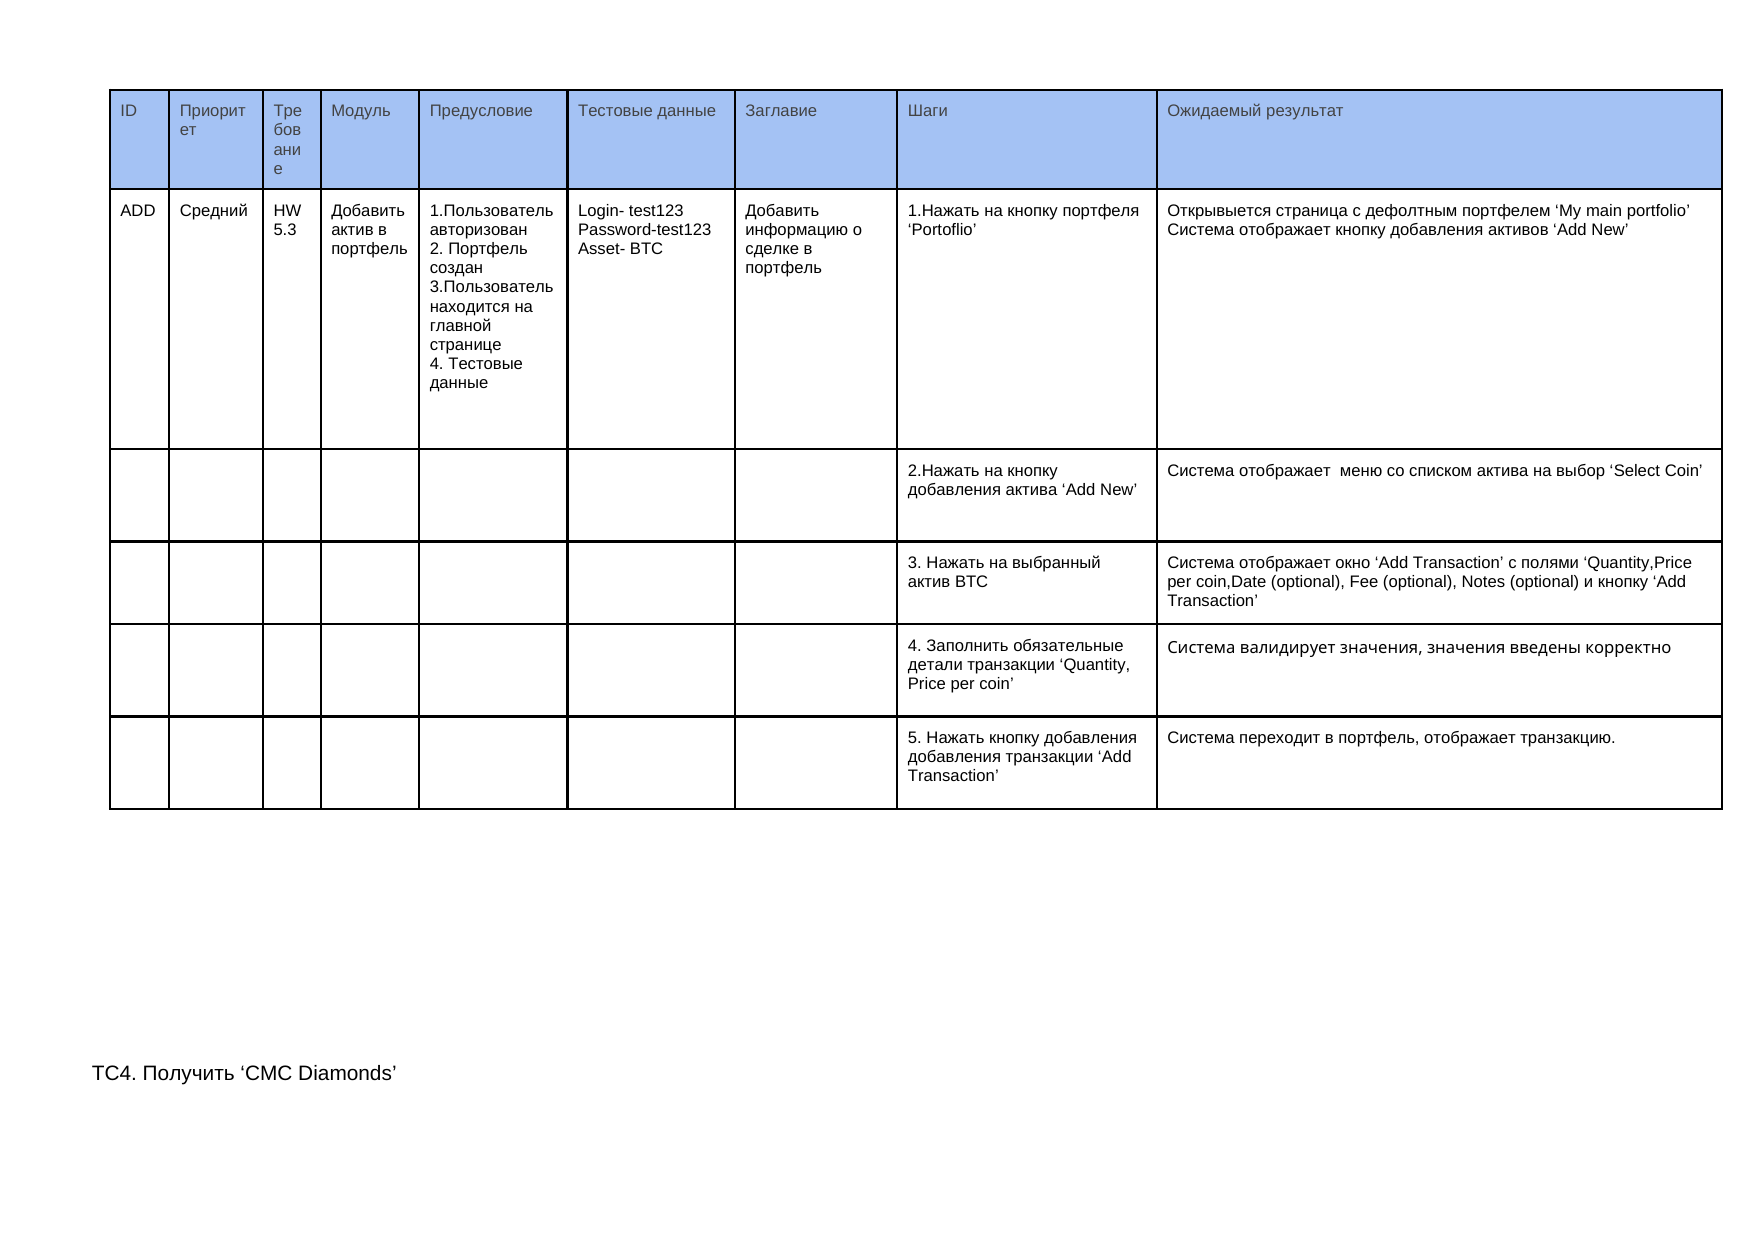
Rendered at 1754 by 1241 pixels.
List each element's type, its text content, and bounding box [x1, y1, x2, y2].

table_cell [420, 543, 566, 623]
table_cell [264, 450, 320, 540]
table_header Модуль [322, 91, 418, 188]
table_cell [170, 718, 262, 808]
table_cell [736, 718, 896, 808]
table_header Требование [264, 91, 320, 188]
table_header Шаги [898, 91, 1156, 188]
table_cell [170, 450, 262, 540]
table_cell 3. Нажать на выбранный актив BTC [898, 543, 1156, 623]
table_cell [569, 450, 734, 540]
table_cell Система валидирует значения, значения введены корректно [1158, 625, 1721, 715]
table_cell Добавить информацию о сделке в портфель [736, 190, 896, 448]
table_header Ожидаемый результат [1158, 91, 1721, 188]
table_cell [420, 450, 566, 540]
table_header Тестовые данные [569, 91, 734, 188]
table_cell [264, 543, 320, 623]
table_header Приоритет [170, 91, 262, 188]
table_cell [420, 625, 566, 715]
table_cell [111, 450, 168, 540]
table_cell 1.Пользователь авторизован 2. Портфель создан 3.Пользователь находится на главной странице 4. Тестовые данные [420, 190, 566, 448]
table_cell [264, 625, 320, 715]
table_cell [111, 625, 168, 715]
table_cell [322, 543, 418, 623]
table_cell Система отображает окно ‘Add Transaction’ с полями ‘Quantity,Price per coin,Date (optional), Fee (optional), Notes (optional) и кнопку ‘Add Transaction’ [1158, 543, 1721, 623]
table_header Предусловие [420, 91, 566, 188]
table_cell Средний [170, 190, 262, 448]
table_cell Система отображает меню со списком актива на выбор ‘Select Coin’ [1158, 450, 1721, 540]
table_cell [569, 625, 734, 715]
table_header Заглавие [736, 91, 896, 188]
table_cell Login- test123 Password-test123 Asset- BTC [569, 190, 734, 448]
table_cell Cистема переходит в портфель, отображает транзакцию. [1158, 718, 1721, 808]
table_cell [264, 718, 320, 808]
table_cell [420, 718, 566, 808]
table_cell [111, 718, 168, 808]
table_cell [736, 625, 896, 715]
table_cell Открывыется страница с дефолтным портфелем ‘My main portfolio’ Система отображает кнопку добавления активов ‘Add New’ [1158, 190, 1721, 448]
table_cell Добавить актив в портфель [322, 190, 418, 448]
table_header ID [111, 91, 168, 188]
table_cell [736, 450, 896, 540]
table_cell [111, 543, 168, 623]
table_cell 1.Нажать на кнопку портфеля ‘Portoflio’ [898, 190, 1156, 448]
table_cell [170, 543, 262, 623]
table_cell [736, 543, 896, 623]
table_cell 2.Нажать на кнопку добавления актива ‘Add New’ [898, 450, 1156, 540]
table_cell [170, 625, 262, 715]
table_cell 4. Заполнить обязательные детали транзакции ‘Quantity, Price per coin’ [898, 625, 1156, 715]
table_cell [569, 718, 734, 808]
table_cell [569, 543, 734, 623]
table_cell 5. Нажать кнопку добавления добавления транзакции ‘Add Transaction’ [898, 718, 1156, 808]
text TC4. Получить ‘CMC Diamonds’ [92, 1061, 1604, 1085]
table_cell [322, 450, 418, 540]
table_cell ADD [111, 190, 168, 448]
table_cell HW 5.3 [264, 190, 320, 448]
table_cell [322, 718, 418, 808]
table_cell [322, 625, 418, 715]
